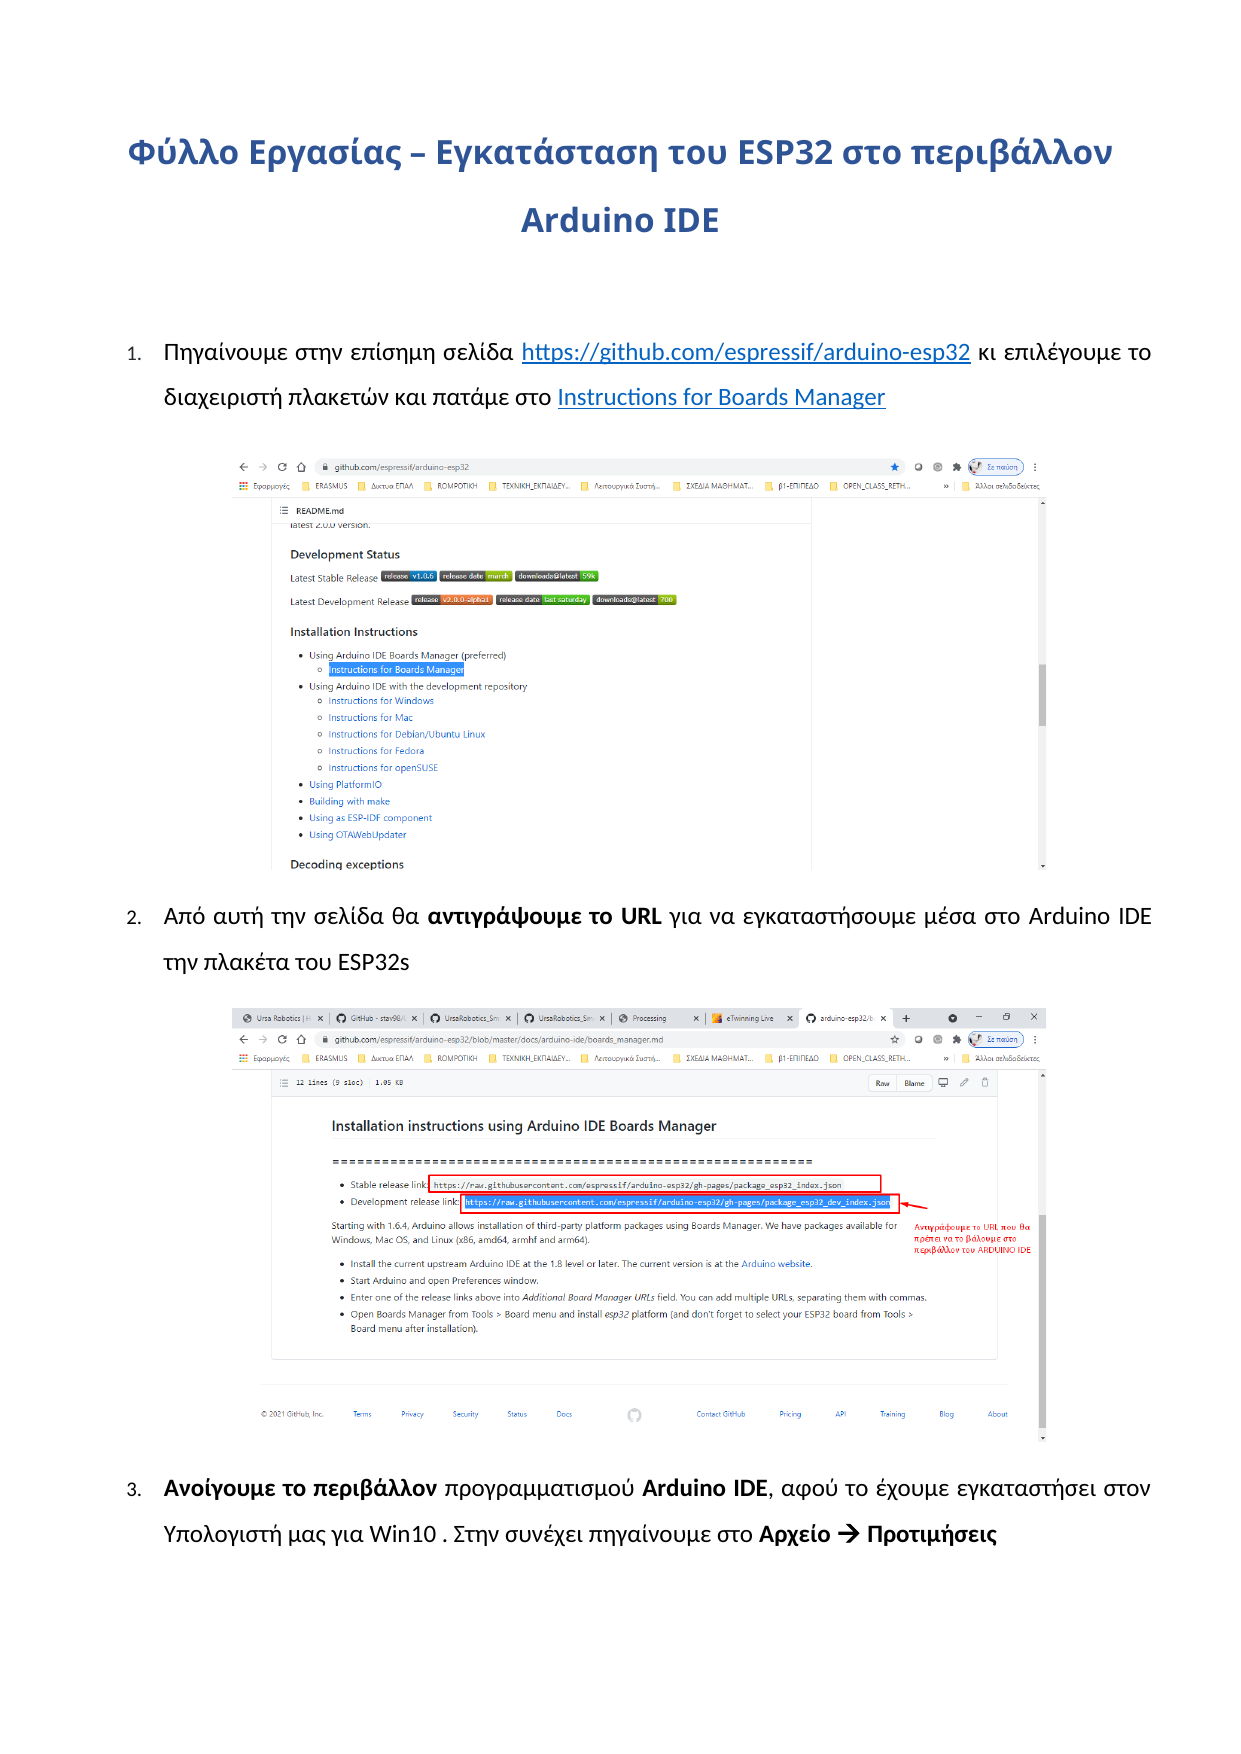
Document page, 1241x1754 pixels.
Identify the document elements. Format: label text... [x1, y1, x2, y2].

picture [232, 456, 1047, 870]
subtitle Φύλλο Εργασίας – Εγκατάσταση του ESP32 στο περιβάλλον Arduino IDE [89, 128, 1152, 242]
list Από αυτή την σελίδα θα αντιγράψουμε το URL για να εγκαταστήσουμε μέσα στο Arduino IDE την πλακέτα του ESP32s [126, 900, 1152, 976]
list Πηγαίνουμε στην επίσημη σελίδα https://github.com/espressif/arduino-esp32 κι επιλέγουμε το διαχειριστή πλακετών και πατάμε στο Instructions for Boards Manager [126, 336, 1152, 412]
list Ανοίγουμε το περιβάλλον προγραμματισμού Arduino IDE, αφού το έχουμε εγκαταστήσει στον Υπολογιστή μας για Win10 . Στην συνέχει πηγαίνουμε στο Αρχείο Προτιμήσεις [126, 1472, 1152, 1548]
picture [232, 1008, 1047, 1442]
